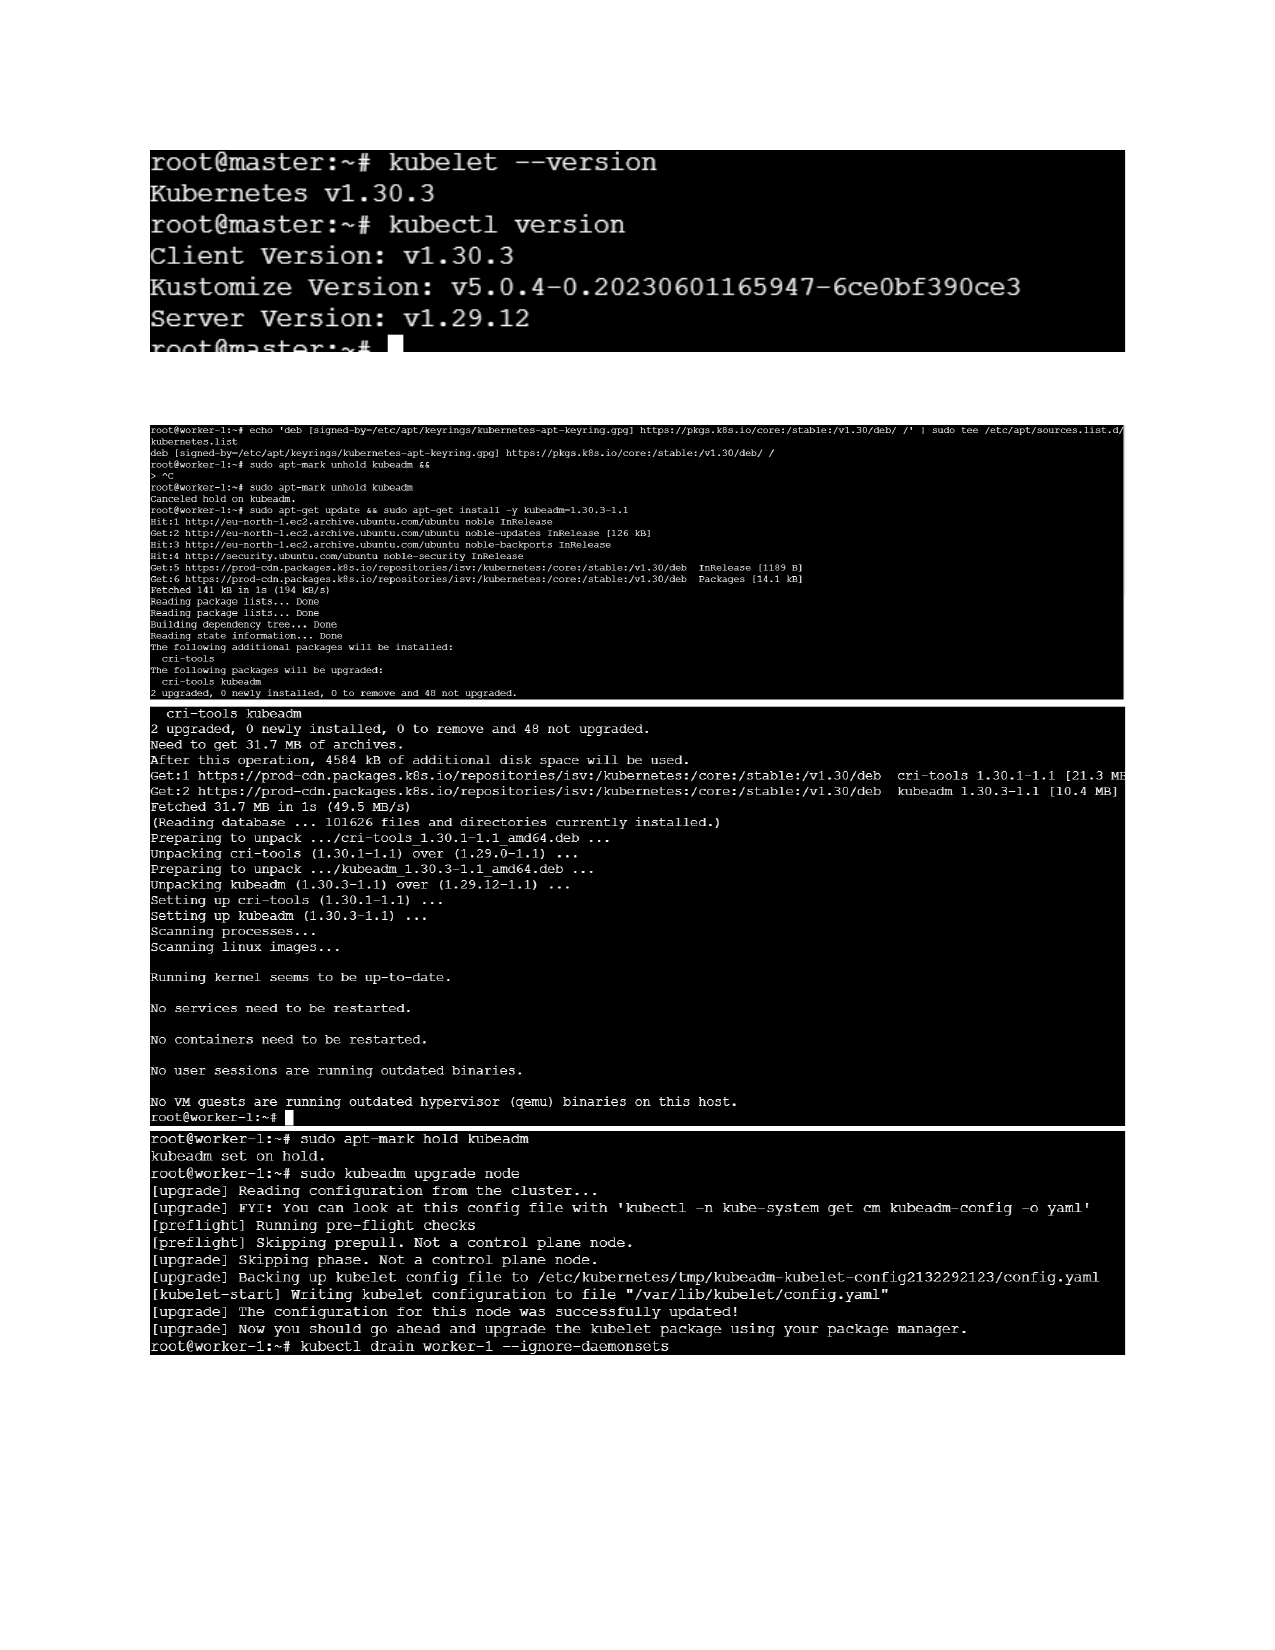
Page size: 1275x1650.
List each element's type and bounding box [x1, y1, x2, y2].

picture [150, 425, 1125, 702]
picture [150, 705, 1125, 1128]
picture [150, 150, 1125, 352]
picture [150, 1131, 1125, 1355]
